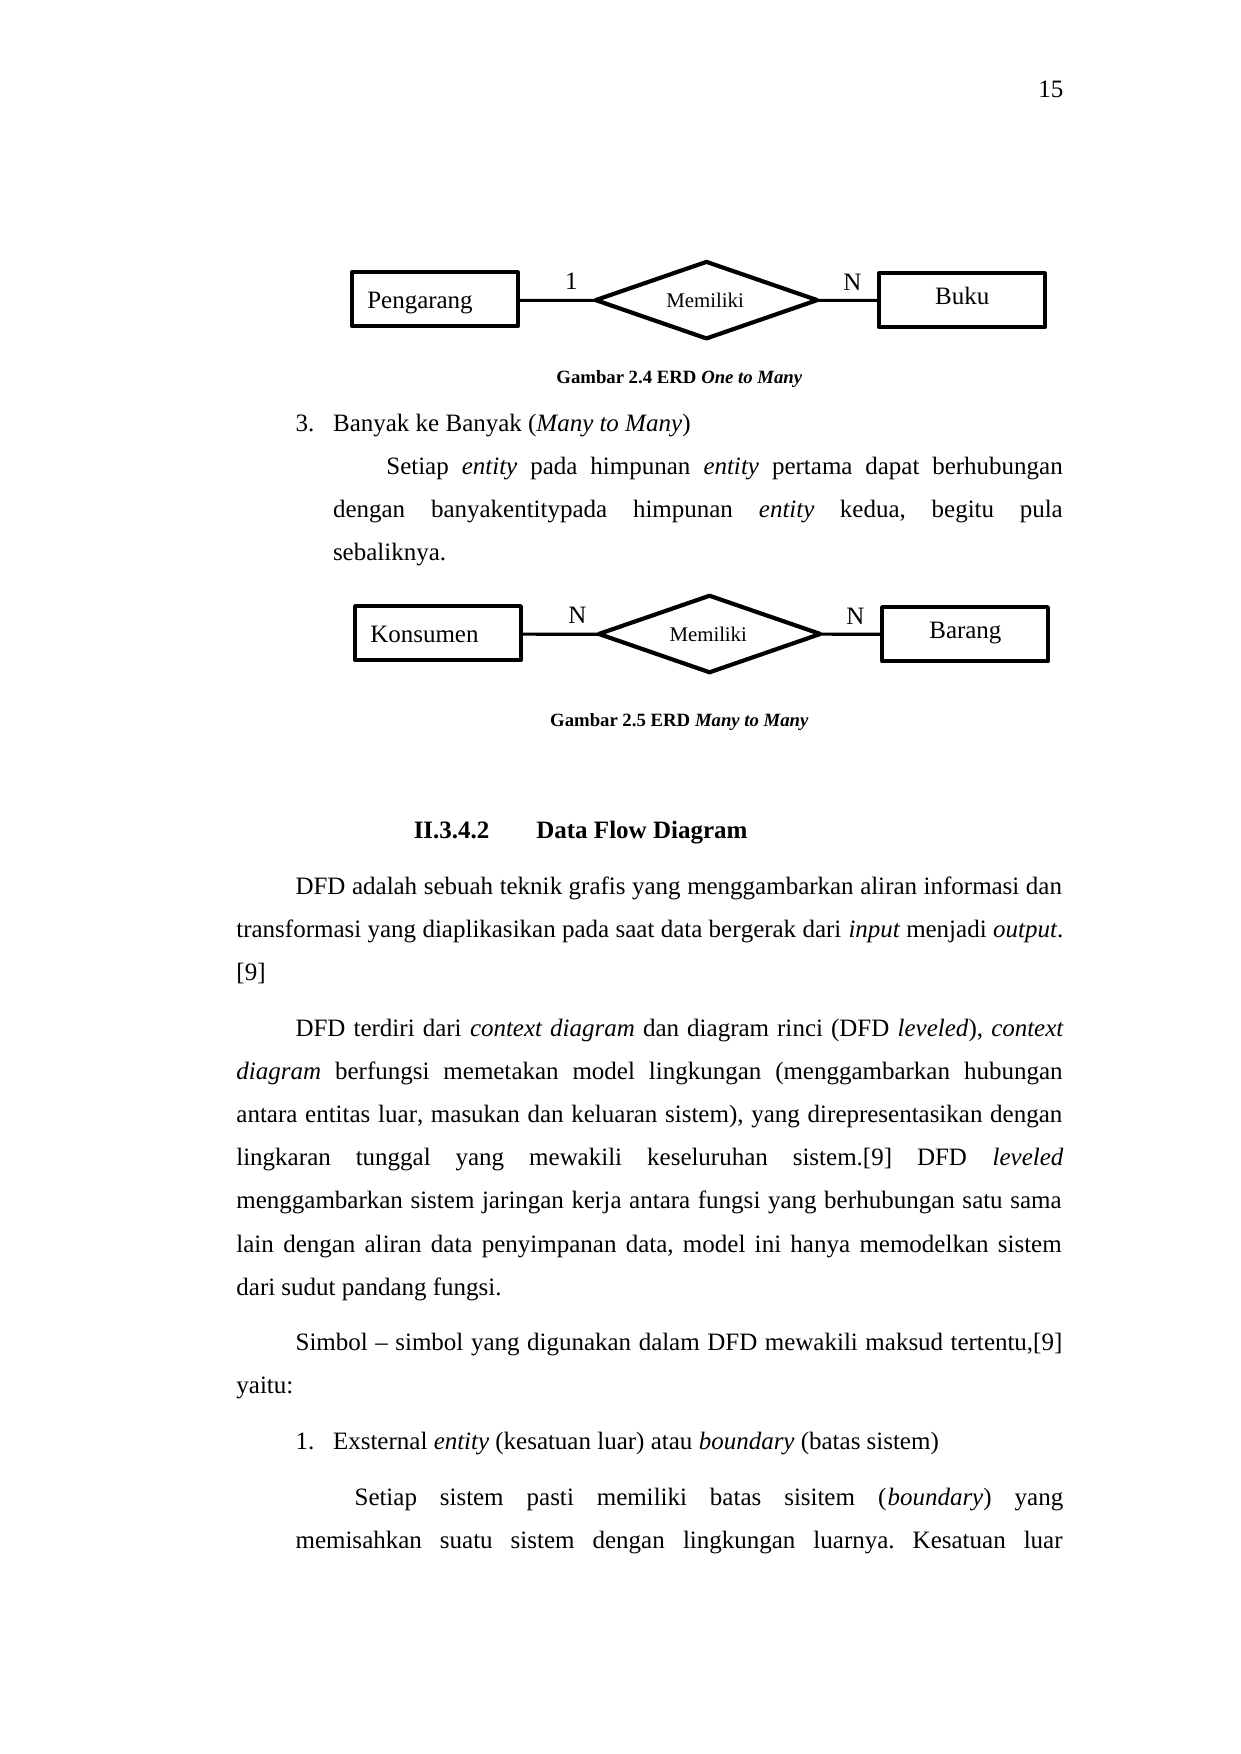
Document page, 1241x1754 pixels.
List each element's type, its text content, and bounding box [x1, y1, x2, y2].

list Banyak ke Banyak (Many to Many) [295, 408, 1063, 437]
text Gambar 2.5 ERD Many to Many [236, 709, 1063, 731]
text DFD adalah sebuah teknik grafis yang menggambarkan aliran informasi dan transformasi yang diaplikasikan pada saat data bergerak dari input menjadi output.[9] [236, 871, 1063, 986]
subtitle Data Flow Diagram [354, 816, 1063, 844]
list Setiap entity pada himpunan entity pertama dapat berhubungan dengan banyakentitypada himpunan entity kedua, begitu pula sebaliknya. [333, 451, 1063, 566]
list Exsternal entity (kesatuan luar) atau boundary (batas sistem) [295, 1426, 1063, 1455]
text Gambar 2.4 ERD One to Many [236, 366, 1063, 387]
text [295, 1482, 1063, 1554]
text Simbol – simbol yang digunakan dalam DFD mewakili maksud tertentu,[9] yaitu: [236, 1327, 1063, 1399]
text DFD terdiri dari context diagram dan diagram rinci (DFD leveled), context diagram berfungsi memetakan model lingkungan (menggambarkan hubungan antara entitas luar, masukan dan keluaran sistem), yang direpresentasikan dengan lingkaran tunggal yang mewakili keseluruhan sistem.[9] DFD leveled menggambarkan sistem jaringan kerja antara fungsi yang berhubungan satu sama lain dengan aliran data penyimpanan data, model ini hanya memodelkan sistem dari sudut pandang fungsi. [236, 1013, 1063, 1301]
